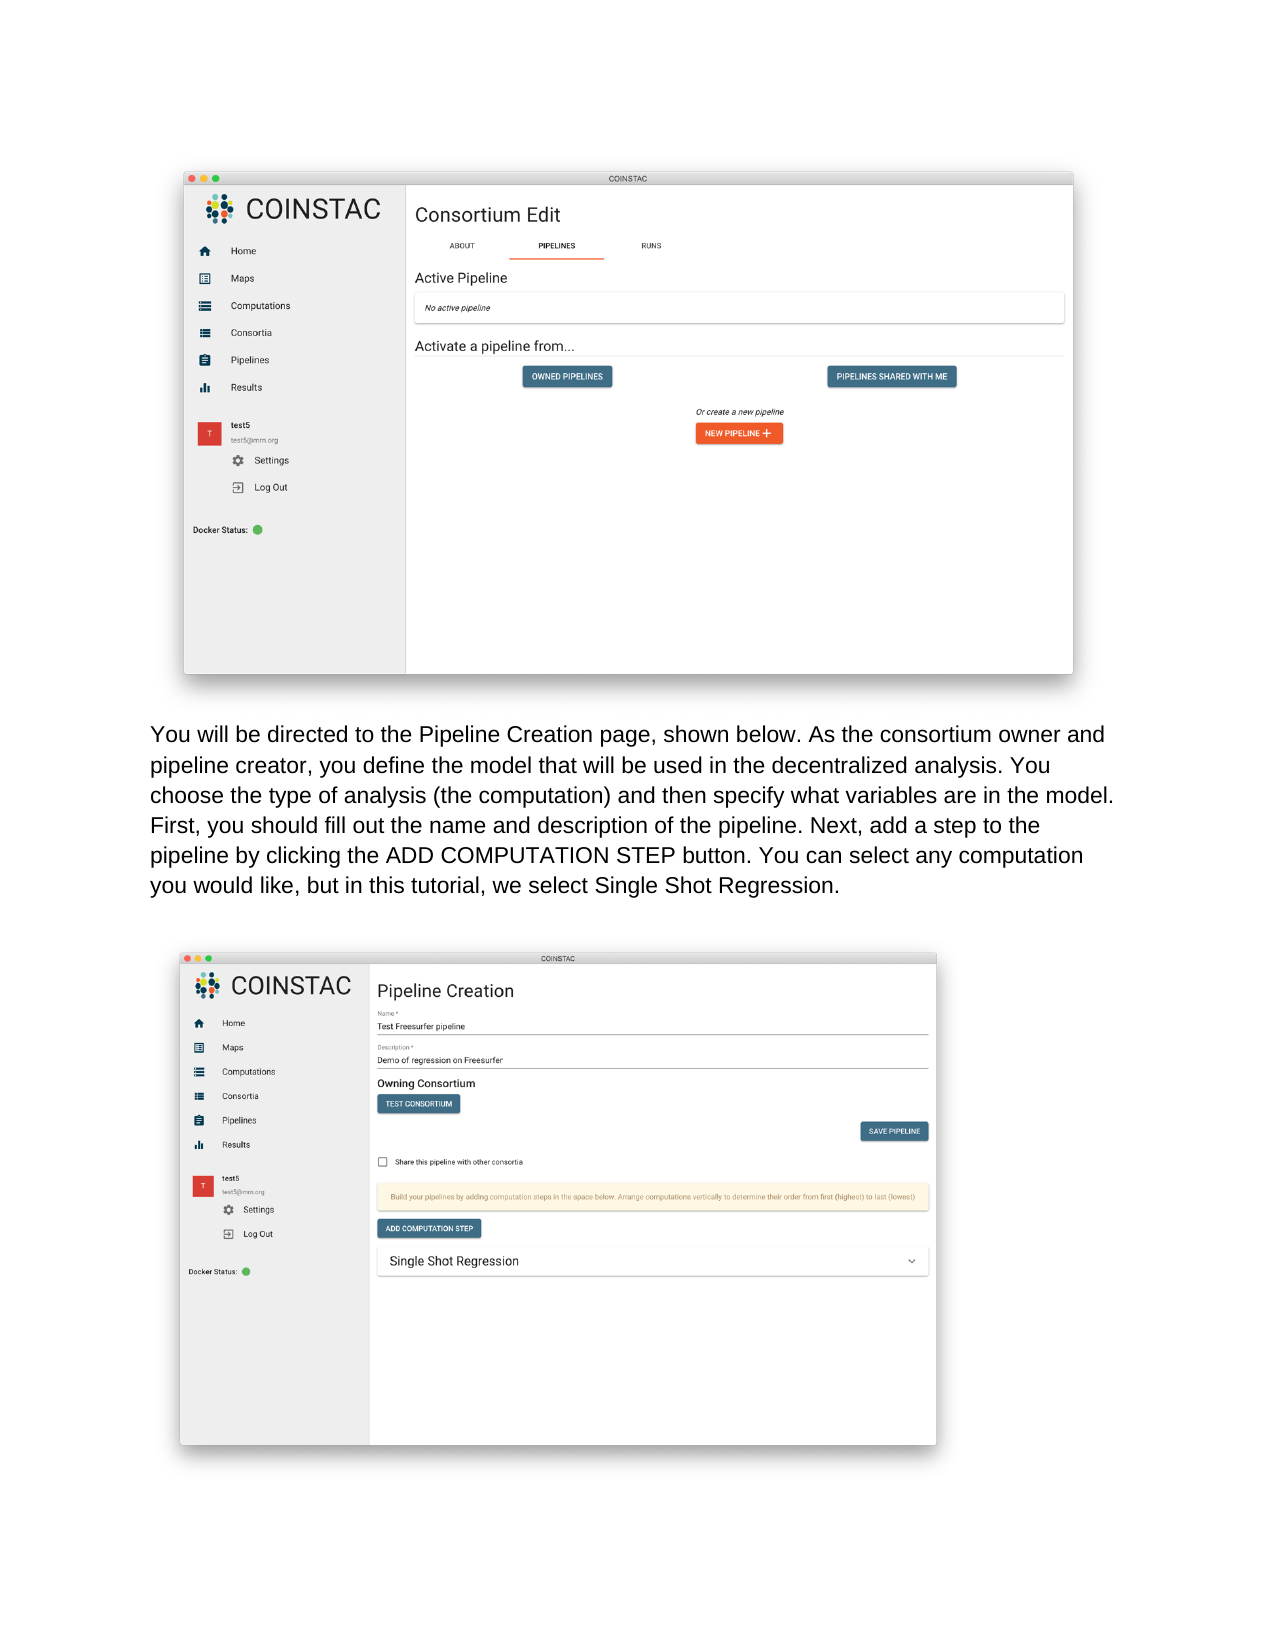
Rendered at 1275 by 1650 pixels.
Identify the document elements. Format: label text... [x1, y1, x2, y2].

picture [150, 932, 965, 1484]
text First, you should fill out the name and description of the pipeline. Next, add a step to the pipeline by clicking the ADD COMPUTATION STEP button. You can select any computation you would like, but in this tutorial, we select Single Shot Regression. [150, 812, 1125, 899]
text You will be directed to the Pipeline Creation page, shown below. As the consortium owner and pipeline creator, you define the model that will be used in the decentralized analysis. You choose the type of analysis (the computation) and then specify what variables are in the model. [150, 721, 1125, 808]
picture [150, 150, 1106, 718]
